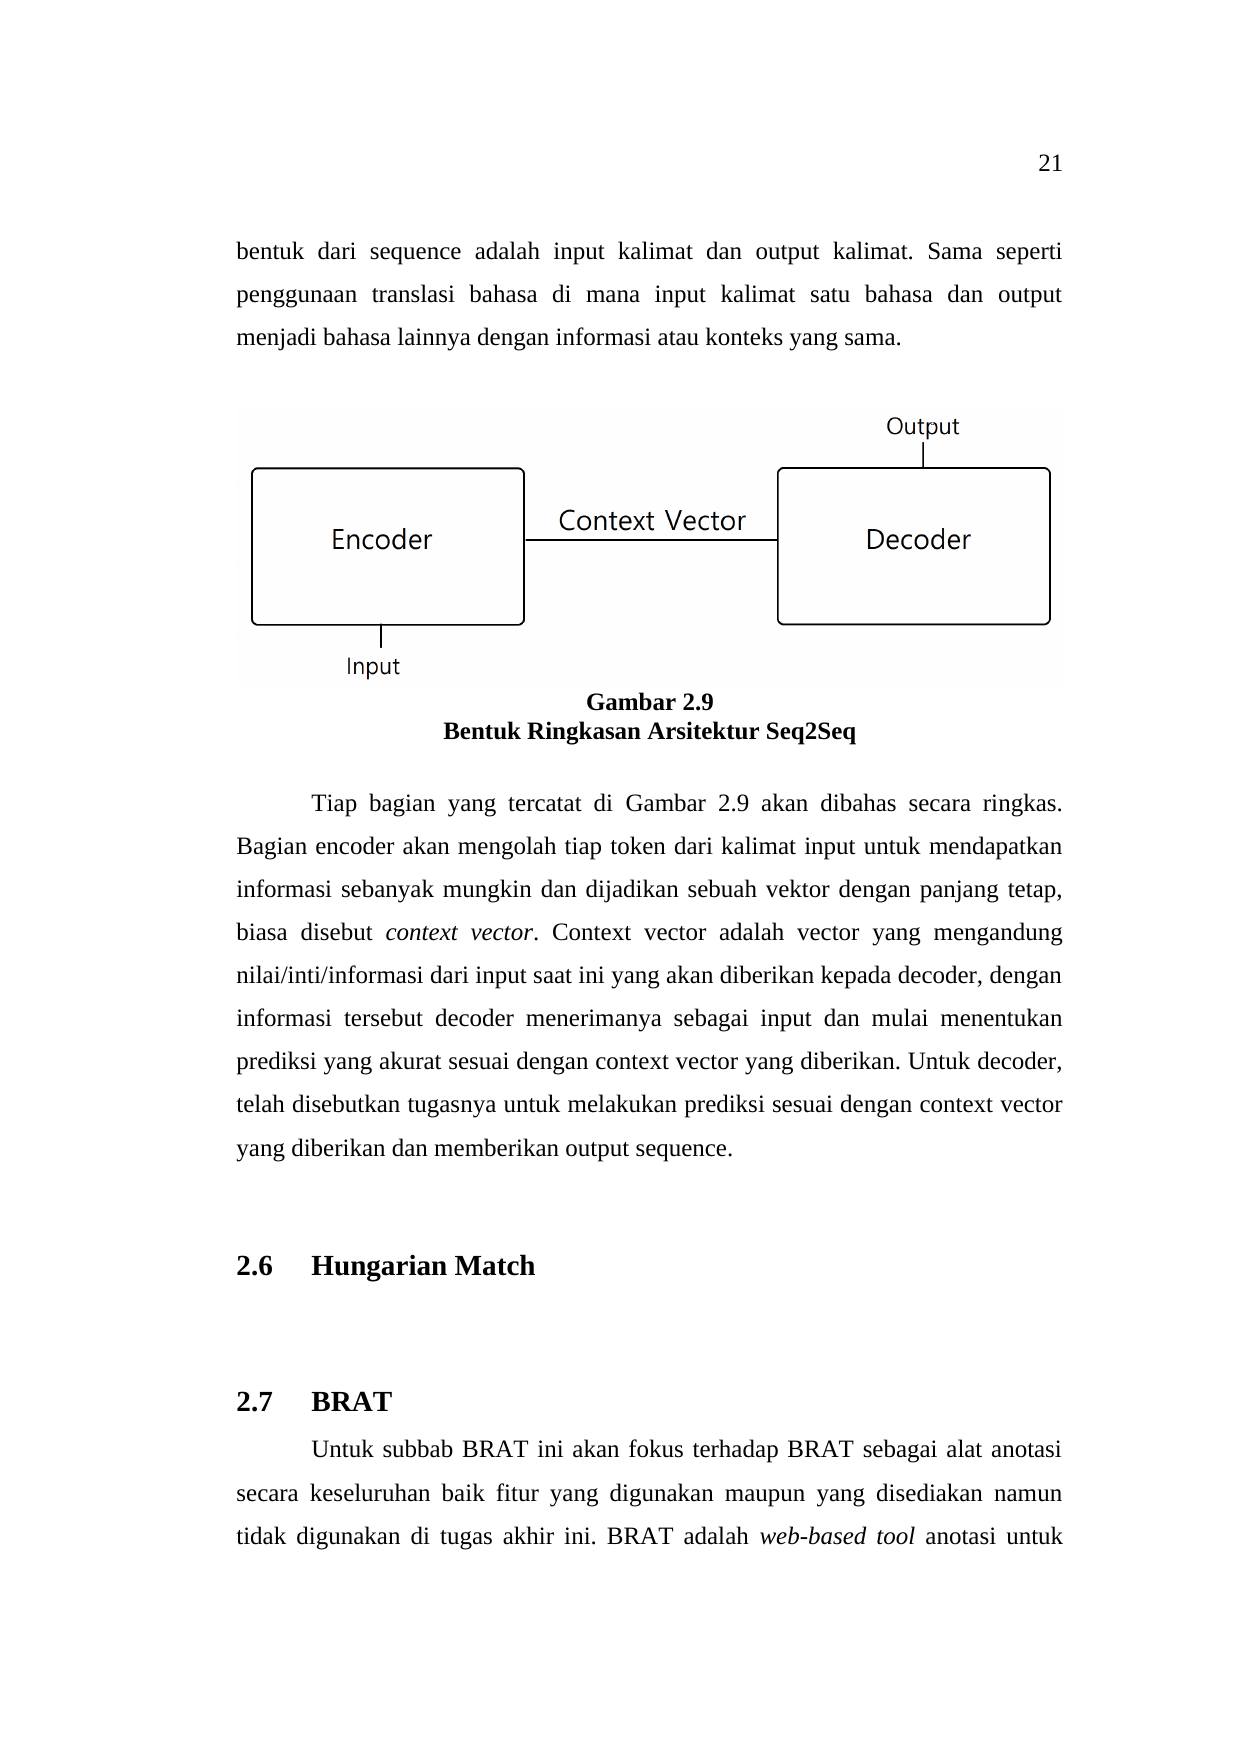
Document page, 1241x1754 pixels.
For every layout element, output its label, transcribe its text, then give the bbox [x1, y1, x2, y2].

text Gambar 2.9 Bentuk Ringkasan Arsitektur Seq2Seq [236, 687, 1063, 744]
subtitle BRAT [236, 1384, 1063, 1418]
subtitle Hungarian Match [236, 1248, 1063, 1281]
picture [236, 408, 1064, 687]
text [236, 236, 1063, 351]
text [236, 1434, 1063, 1549]
text Tiap bagian yang tercatat di Gambar 2.9 akan dibahas secara ringkas. Bagian encoder akan mengolah tiap token dari kalimat input untuk mendapatkan informasi sebanyak mungkin dan dijadikan sebuah vektor dengan panjang tetap, biasa disebut context vector. Context vector adalah vector yang mengandung nilai/inti/informasi dari input saat ini yang akan diberikan kepada decoder, dengan informasi tersebut decoder menerimanya sebagai input dan mulai menentukan prediksi yang akurat sesuai dengan context vector yang diberikan. Untuk decoder, telah disebutkan tugasnya untuk melakukan prediksi sesuai dengan context vector yang diberikan dan memberikan output sequence. [236, 788, 1063, 1161]
